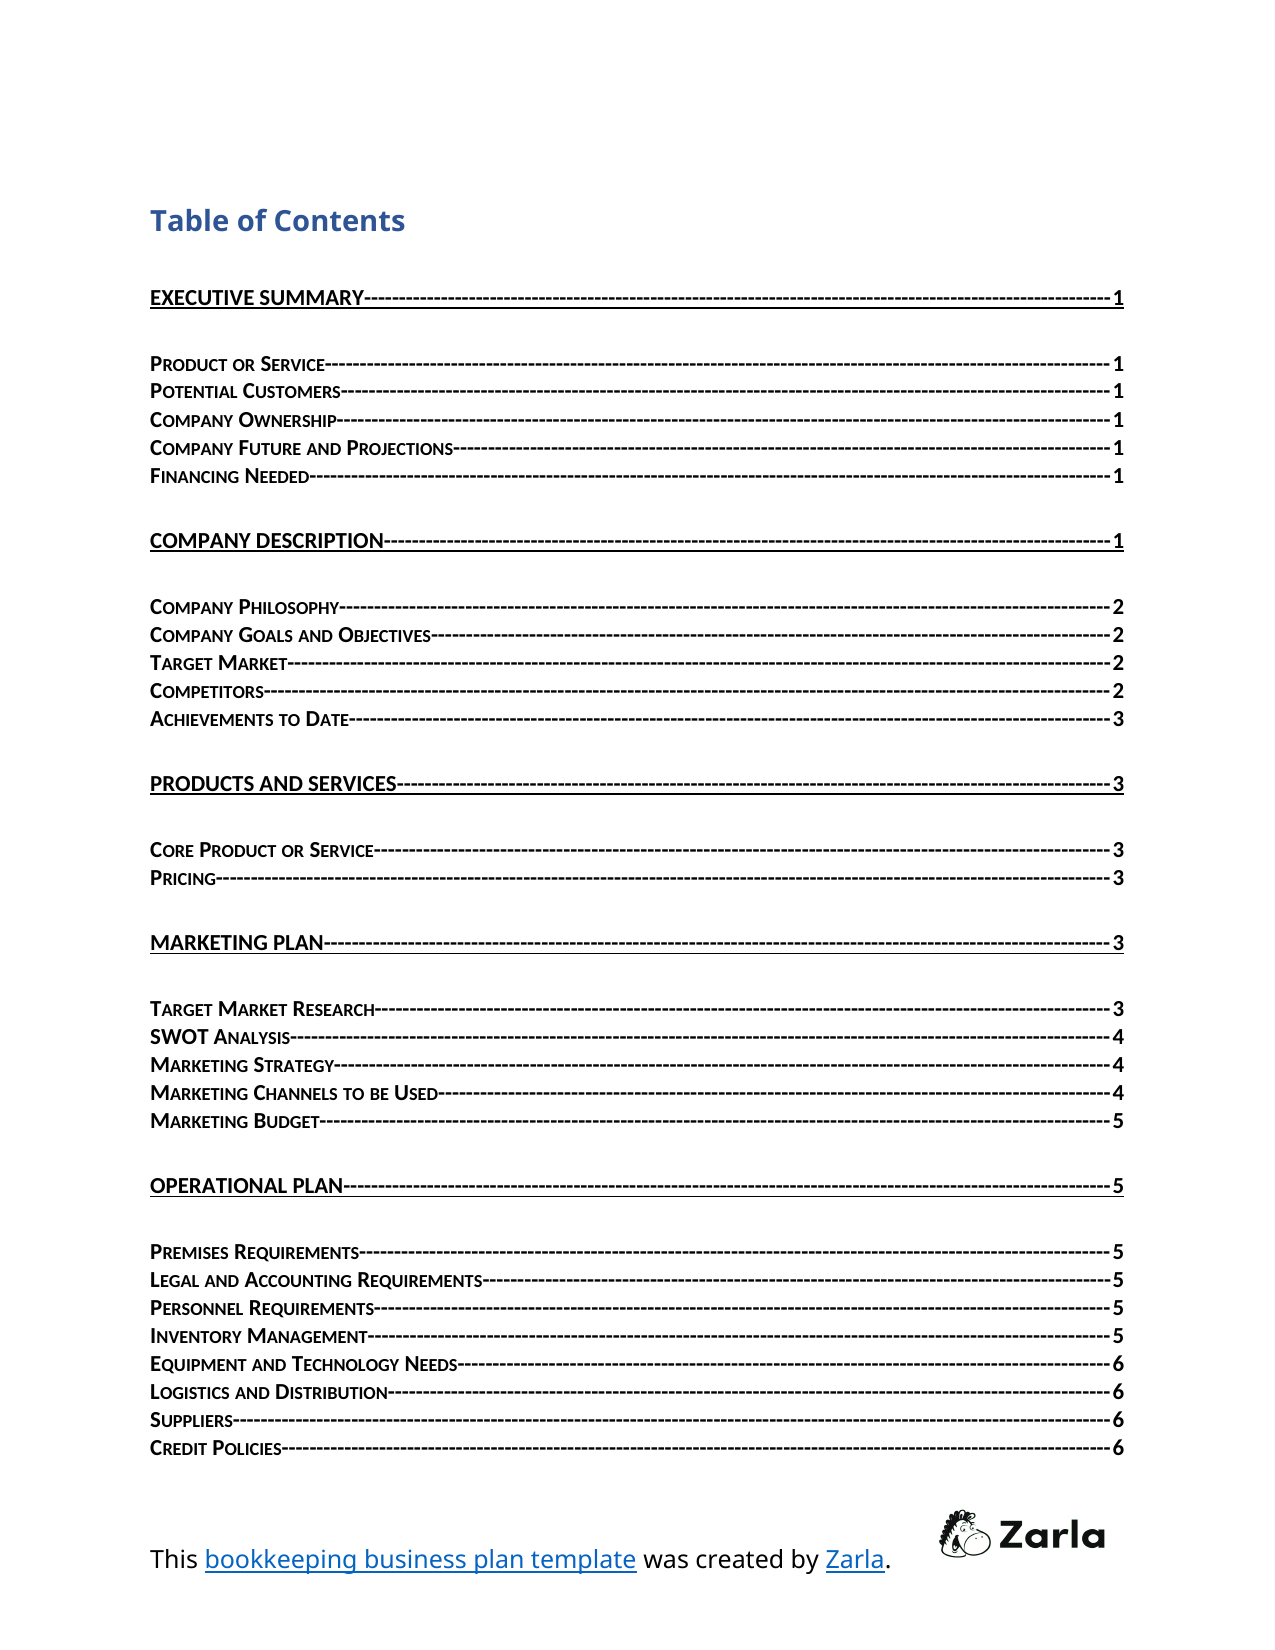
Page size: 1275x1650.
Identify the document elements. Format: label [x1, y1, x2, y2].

picture [925, 1495, 1125, 1569]
